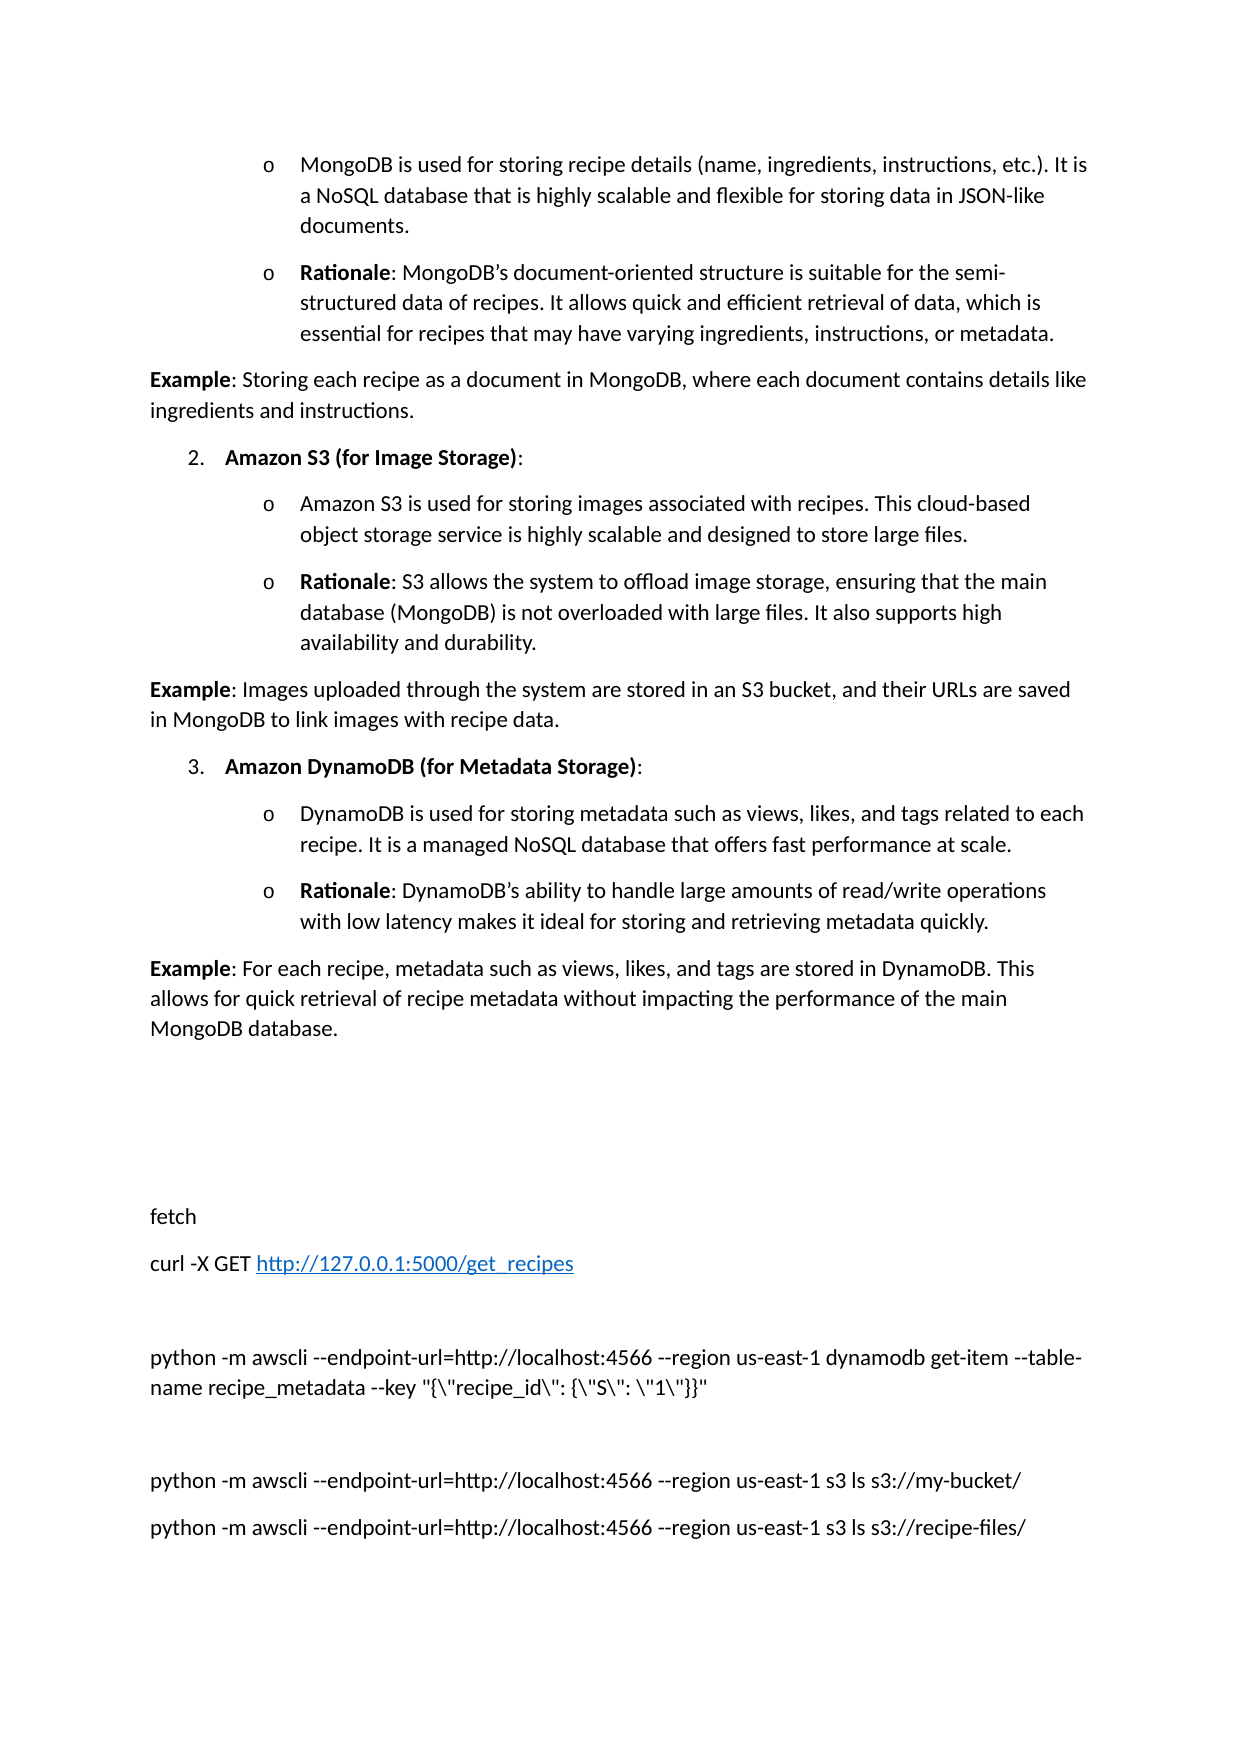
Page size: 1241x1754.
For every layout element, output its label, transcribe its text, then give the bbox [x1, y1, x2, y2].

text Example: Storing each recipe as a document in MongoDB, where each document contains details like ingredients and instructions. [150, 366, 1090, 424]
list Amazon S3 (for Image Storage): [187, 443, 1090, 471]
text curl -X GET http://127.0.0.1:5000/get_recipes [150, 1249, 1090, 1277]
text python -m awscli --endpoint-url=http://localhost:4566 --region us-east-1 s3 ls s3://recipe-files/ [150, 1513, 1090, 1542]
list Rationale: MongoDB’s document-oriented structure is suitable for the semi-structured data of recipes. It allows quick and efficient retrieval of data, which is essential for recipes that may have varying ingredients, instructions, or metadata. [262, 258, 1090, 347]
text python -m awscli --endpoint-url=http://localhost:4566 --region us-east-1 dynamodb get-item --table-name recipe_metadata --key "{\"recipe_id\": {\"S\": \"1\"}}" [150, 1343, 1090, 1401]
text python -m awscli --endpoint-url=http://localhost:4566 --region us-east-1 s3 ls s3://my-bucket/ [150, 1467, 1090, 1495]
list Rationale: DynamoDB’s ability to handle large amounts of read/write operations with low latency makes it ideal for storing and retrieving metadata quickly. [262, 877, 1090, 935]
list MongoDB is used for storing recipe details (name, ingredients, instructions, etc.). It is a NoSQL database that is highly scalable and flexible for storing data in JSON-like documents. [262, 150, 1090, 239]
list Amazon DynamoDB (for Metadata Storage): [187, 752, 1090, 780]
text Example: Images uploaded through the system are stored in an S3 bucket, and their URLs are saved in MongoDB to link images with recipe data. [150, 675, 1090, 733]
list DynamoDB is used for storing metadata such as views, likes, and tags related to each recipe. It is a managed NoSQL database that offers fast performance at scale. [262, 799, 1090, 858]
list Amazon S3 is used for storing images associated with recipes. This cloud-based object storage service is highly scalable and designed to store large files. [262, 489, 1090, 548]
list Rationale: S3 allows the system to offload image storage, ensuring that the main database (MongoDB) is not overloaded with large files. It also supports high availability and durability. [262, 567, 1090, 656]
text Example: For each recipe, metadata such as views, likes, and tags are stored in DynamoDB. This allows for quick retrieval of recipe metadata without impacting the performance of the main MongoDB database. [150, 954, 1090, 1043]
text fetch [150, 1202, 1090, 1230]
